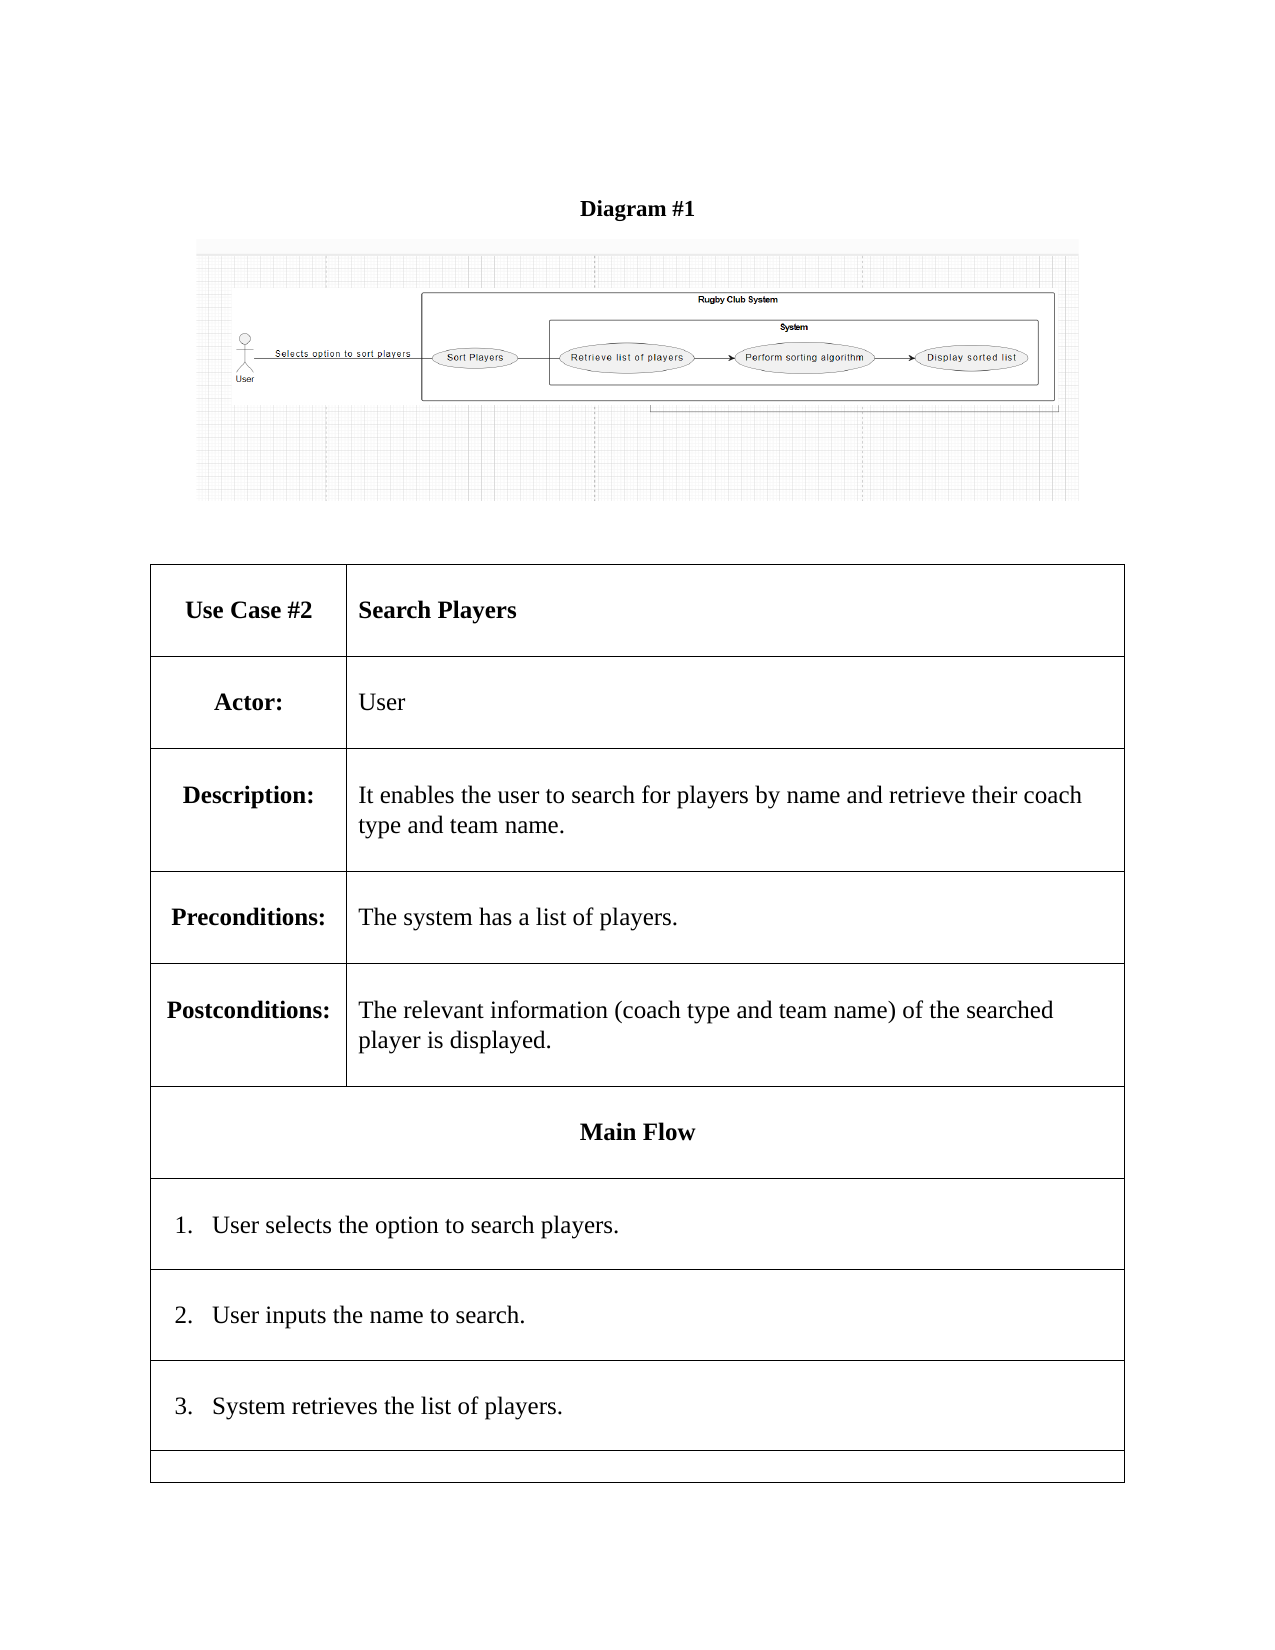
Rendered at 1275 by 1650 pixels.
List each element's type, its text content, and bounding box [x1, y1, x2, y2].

table_cell Description: [151, 749, 346, 871]
table_cell User [347, 657, 1124, 748]
table_cell The relevant information (coach type and team name) of the searched player is displayed. [347, 964, 1124, 1086]
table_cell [151, 1451, 1124, 1482]
table_cell Actor: [151, 657, 346, 748]
table_cell Postconditions: [151, 964, 346, 1086]
table_cell User selects the option to search players. [151, 1179, 1124, 1269]
text Diagram #1 [150, 194, 1125, 221]
table_header Search Players [347, 565, 1124, 656]
table_cell Preconditions: [151, 872, 346, 963]
picture [196, 239, 1079, 501]
table_header Use Case #2 [151, 565, 346, 656]
table_cell Main Flow [151, 1087, 1124, 1178]
table_cell System retrieves the list of players. [151, 1361, 1124, 1450]
table_cell The system has a list of players. [347, 872, 1124, 963]
table_cell User inputs the name to search. [151, 1270, 1124, 1359]
table_cell It enables the user to search for players by name and retrieve their coach type and team name. [347, 749, 1124, 871]
